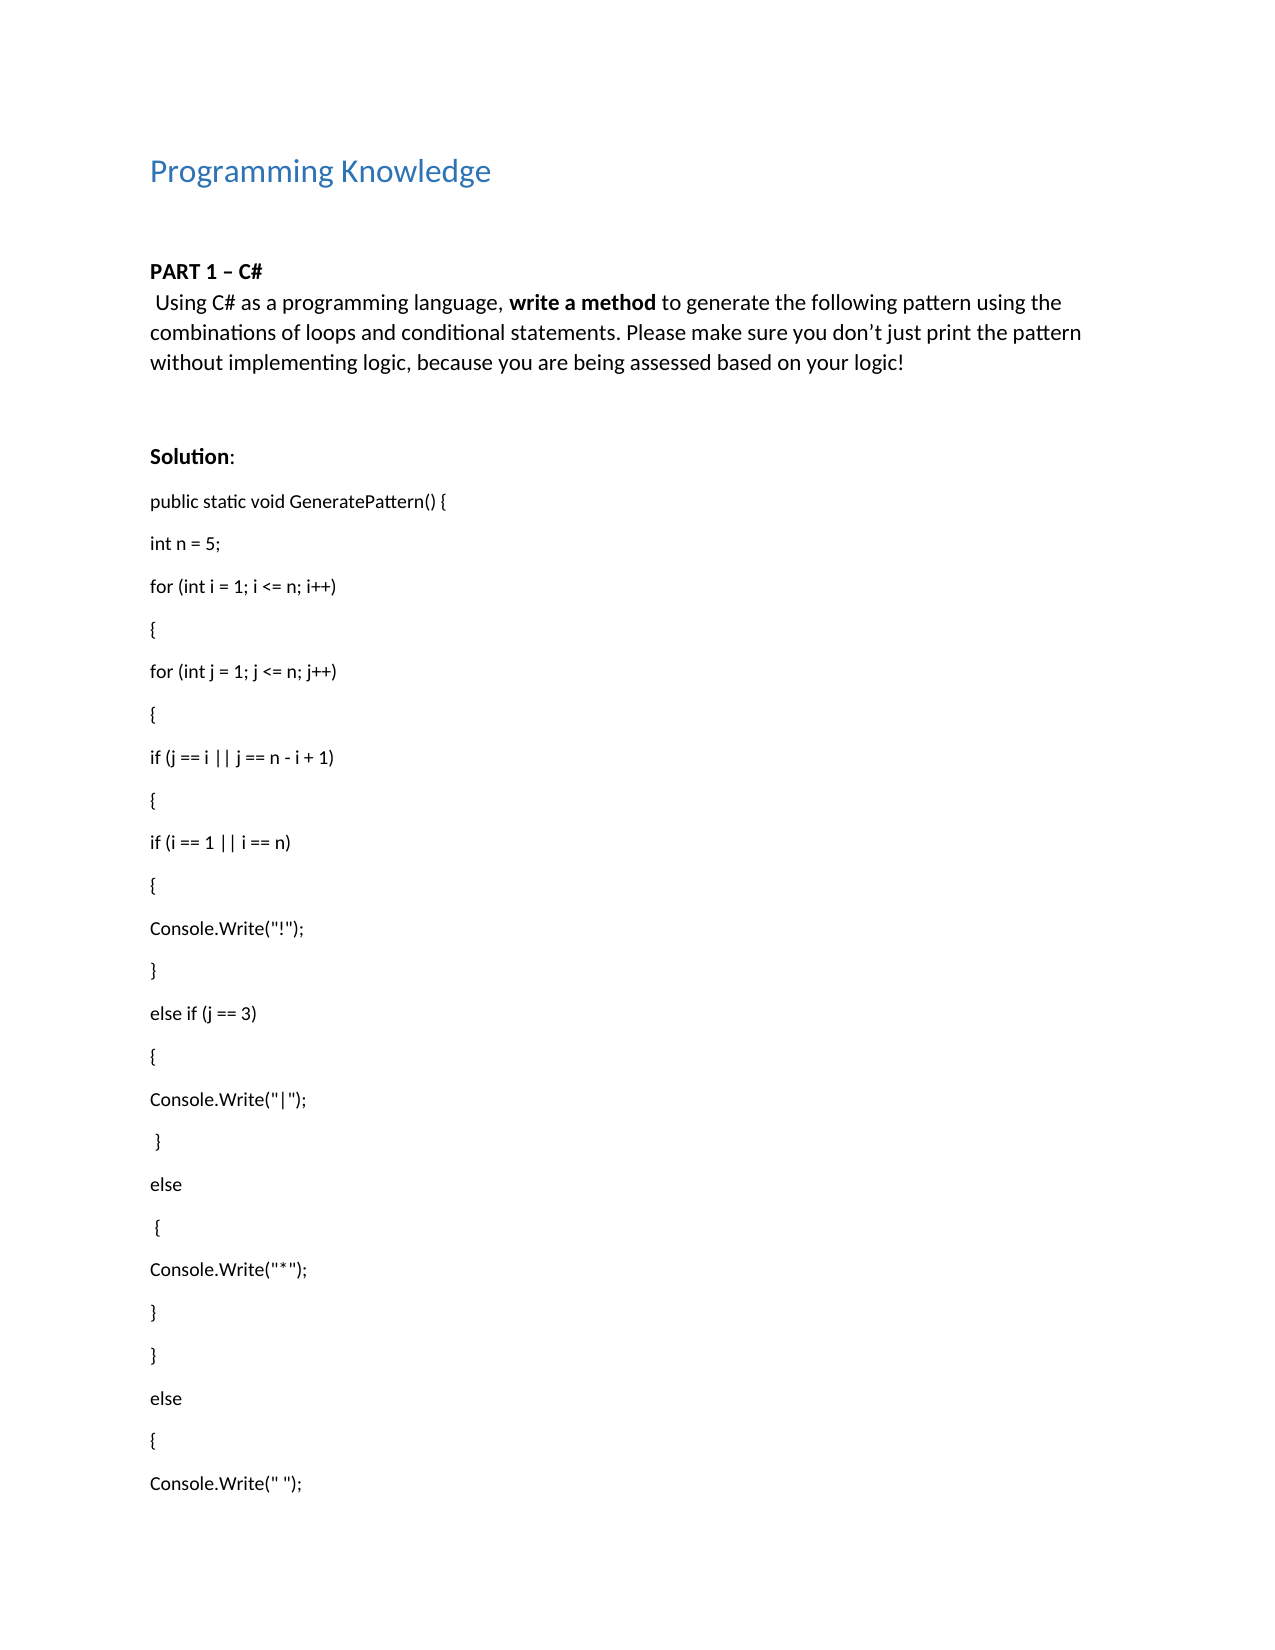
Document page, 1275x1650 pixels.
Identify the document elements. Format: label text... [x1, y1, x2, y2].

text } [150, 958, 1125, 983]
text if (i == 1 || i == n) [150, 830, 1125, 854]
text } [150, 1300, 1125, 1324]
text } [150, 1129, 1125, 1153]
text } [150, 1343, 1125, 1367]
text { [150, 1428, 1125, 1452]
text { [150, 873, 1125, 897]
text else if (j == 3) [150, 1001, 1125, 1025]
text for (int i = 1; i <= n; i++) [150, 574, 1125, 598]
text { [150, 788, 1125, 812]
text PART 1 – C# Using C# as a programming language, write a method to generate the following pattern using the combinations of loops and conditional statements. Please make sure you don’t just print the pattern without implementing logic, because you are being assessed based on your logic! [150, 257, 1125, 376]
text if (j == i || j == n - i + 1) [150, 745, 1125, 769]
text { [150, 1215, 1125, 1239]
text int n = 5; [150, 531, 1125, 556]
text Console.Write("!"); [150, 916, 1125, 940]
text Console.Write("*"); [150, 1257, 1125, 1282]
text Programming Knowledge [150, 150, 1125, 191]
text { [150, 617, 1125, 641]
text else [150, 1172, 1125, 1196]
text Solution: [150, 442, 1125, 470]
text else [150, 1386, 1125, 1410]
text Console.Write("|"); [150, 1087, 1125, 1111]
text for (int j = 1; j <= n; j++) [150, 659, 1125, 684]
text Console.Write(" "); [150, 1471, 1125, 1495]
text { [150, 1044, 1125, 1068]
text { [150, 702, 1125, 726]
text public static void GeneratePattern() { [150, 489, 1125, 513]
